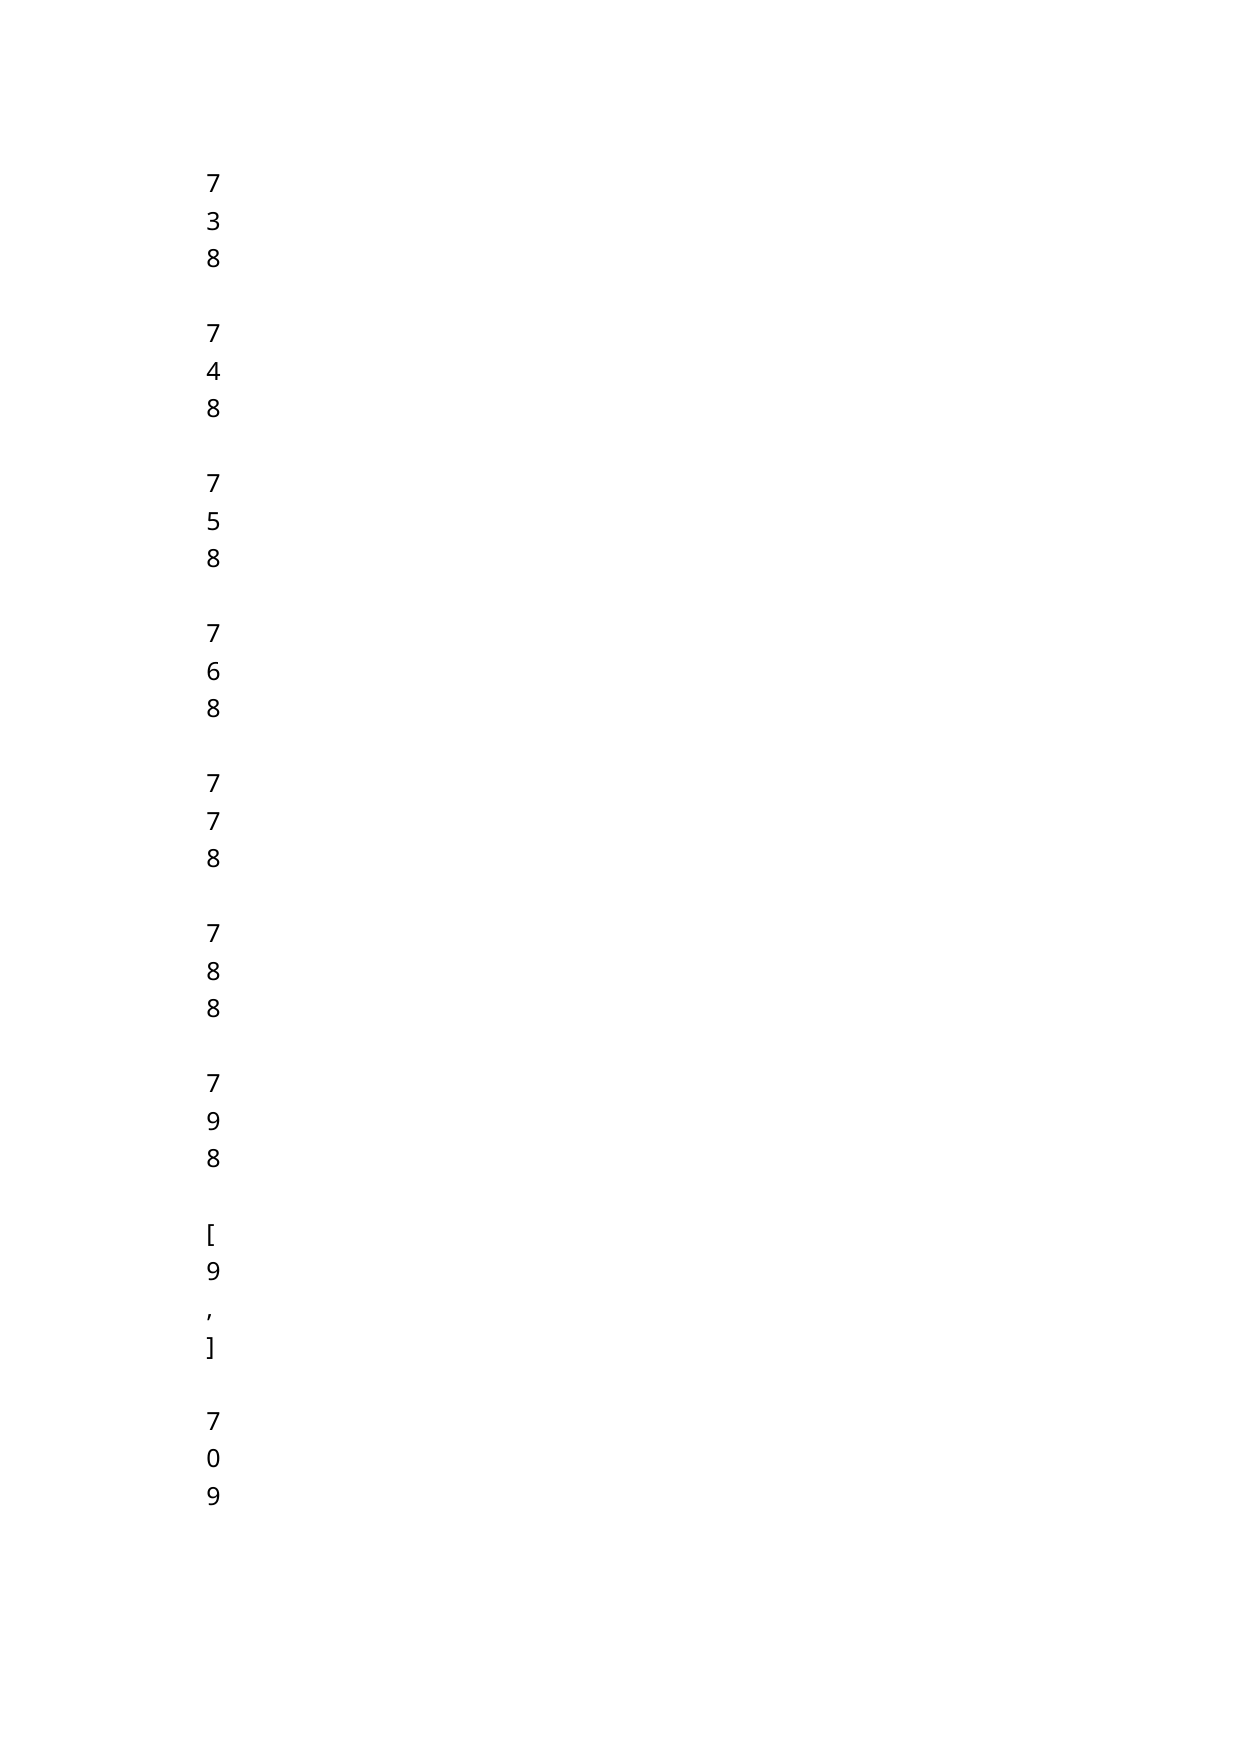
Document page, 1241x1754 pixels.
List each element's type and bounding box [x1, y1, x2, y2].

table_cell [188, 165, 994, 1577]
